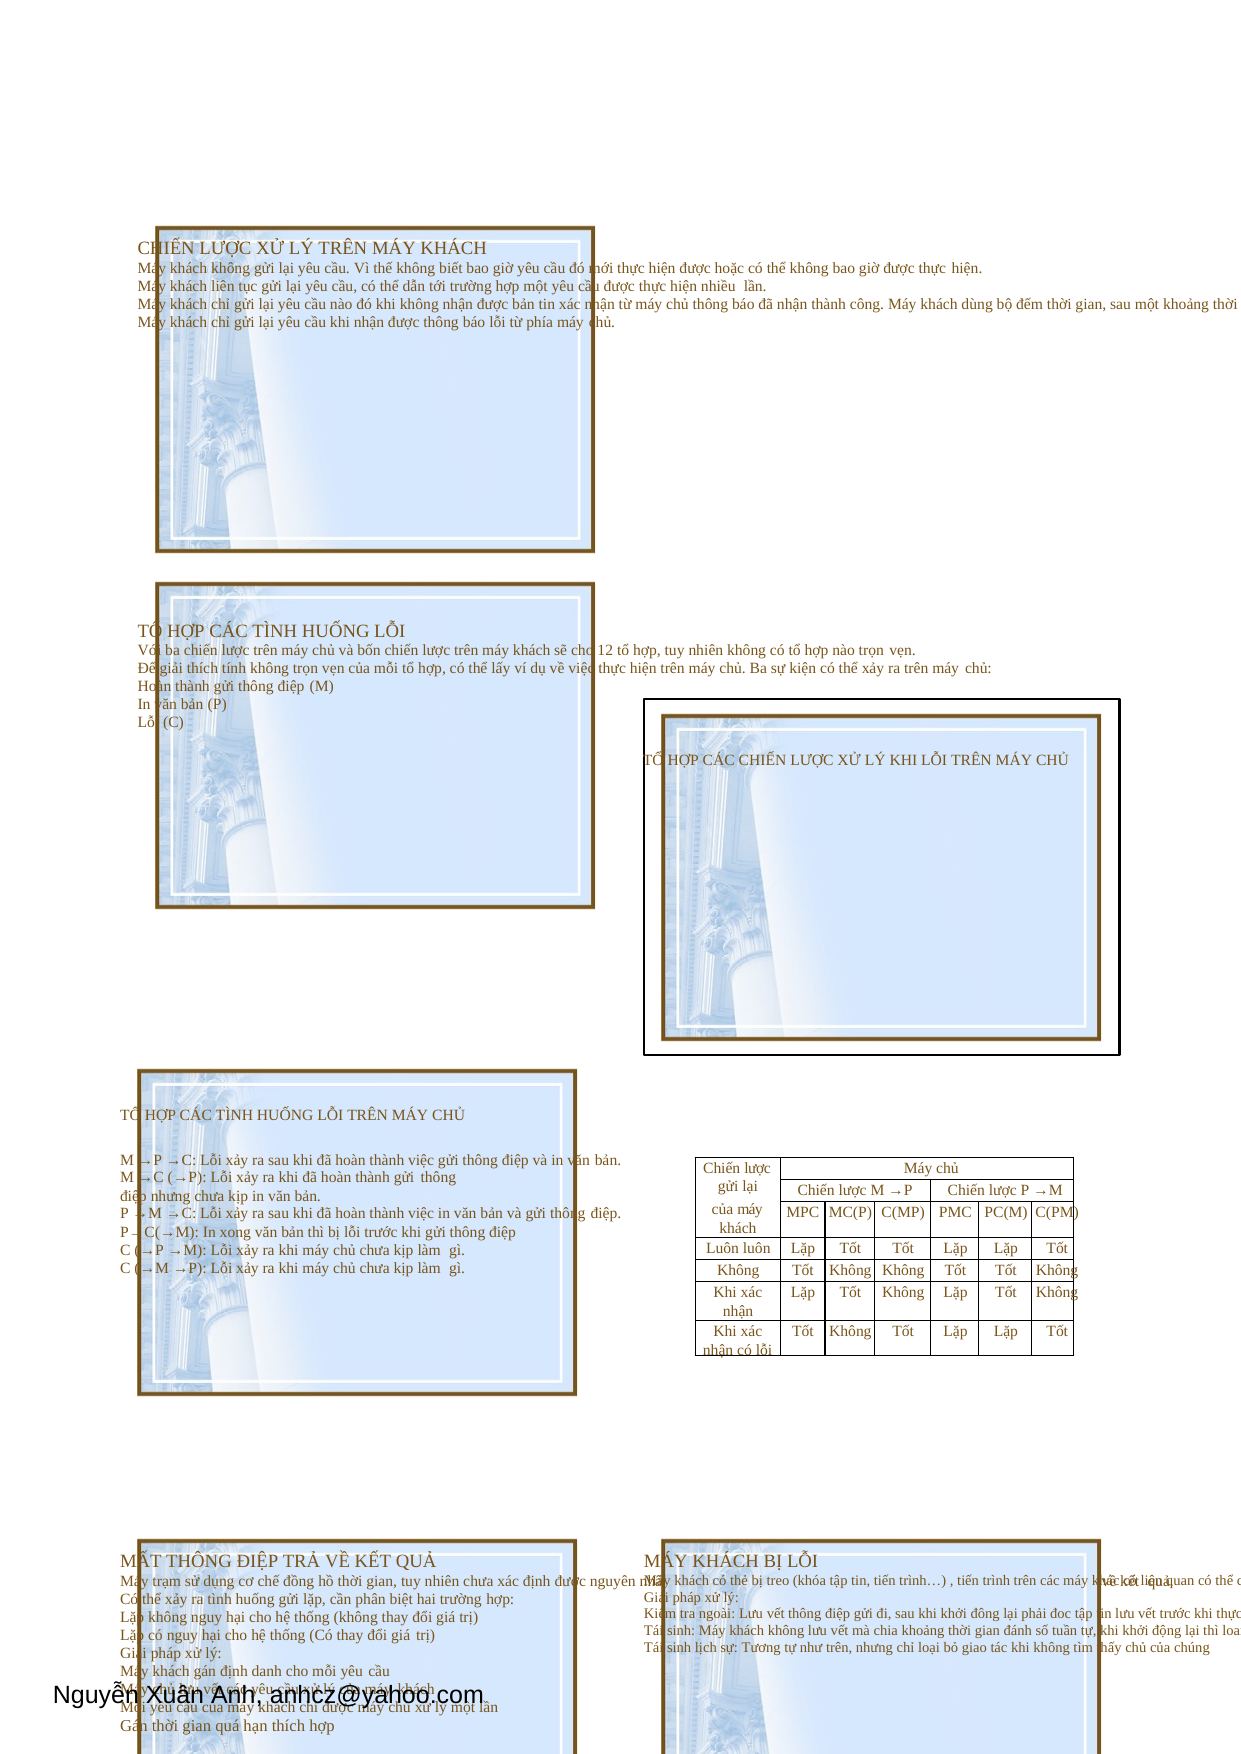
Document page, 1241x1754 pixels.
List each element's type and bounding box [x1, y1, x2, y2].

picture [661, 713, 1102, 1042]
picture [661, 1538, 1102, 1754]
picture [155, 581, 596, 910]
picture [137, 1538, 578, 1754]
picture [137, 1068, 578, 1397]
picture [155, 225, 596, 554]
